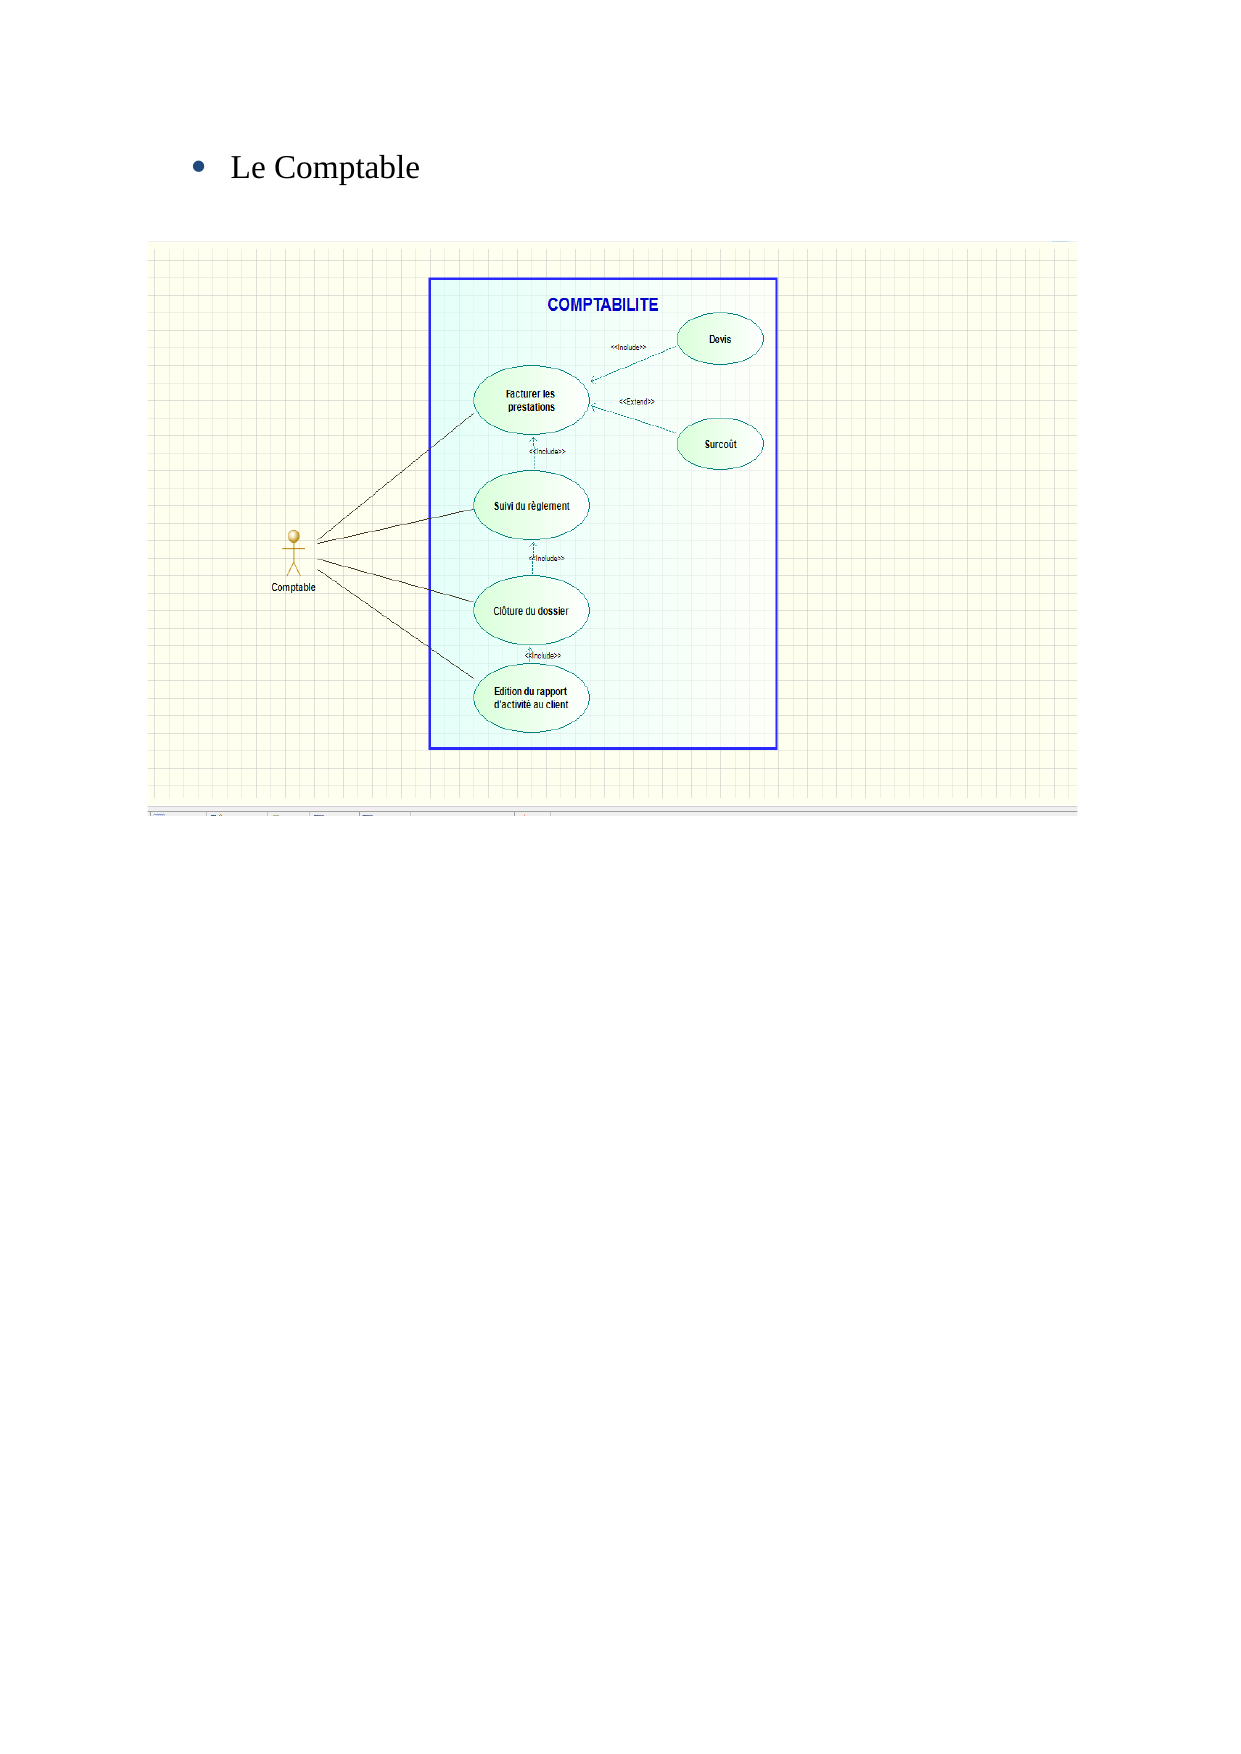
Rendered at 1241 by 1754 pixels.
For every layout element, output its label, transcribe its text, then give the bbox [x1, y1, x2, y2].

picture [147, 241, 1078, 816]
list Le Comptable [193, 148, 1093, 186]
